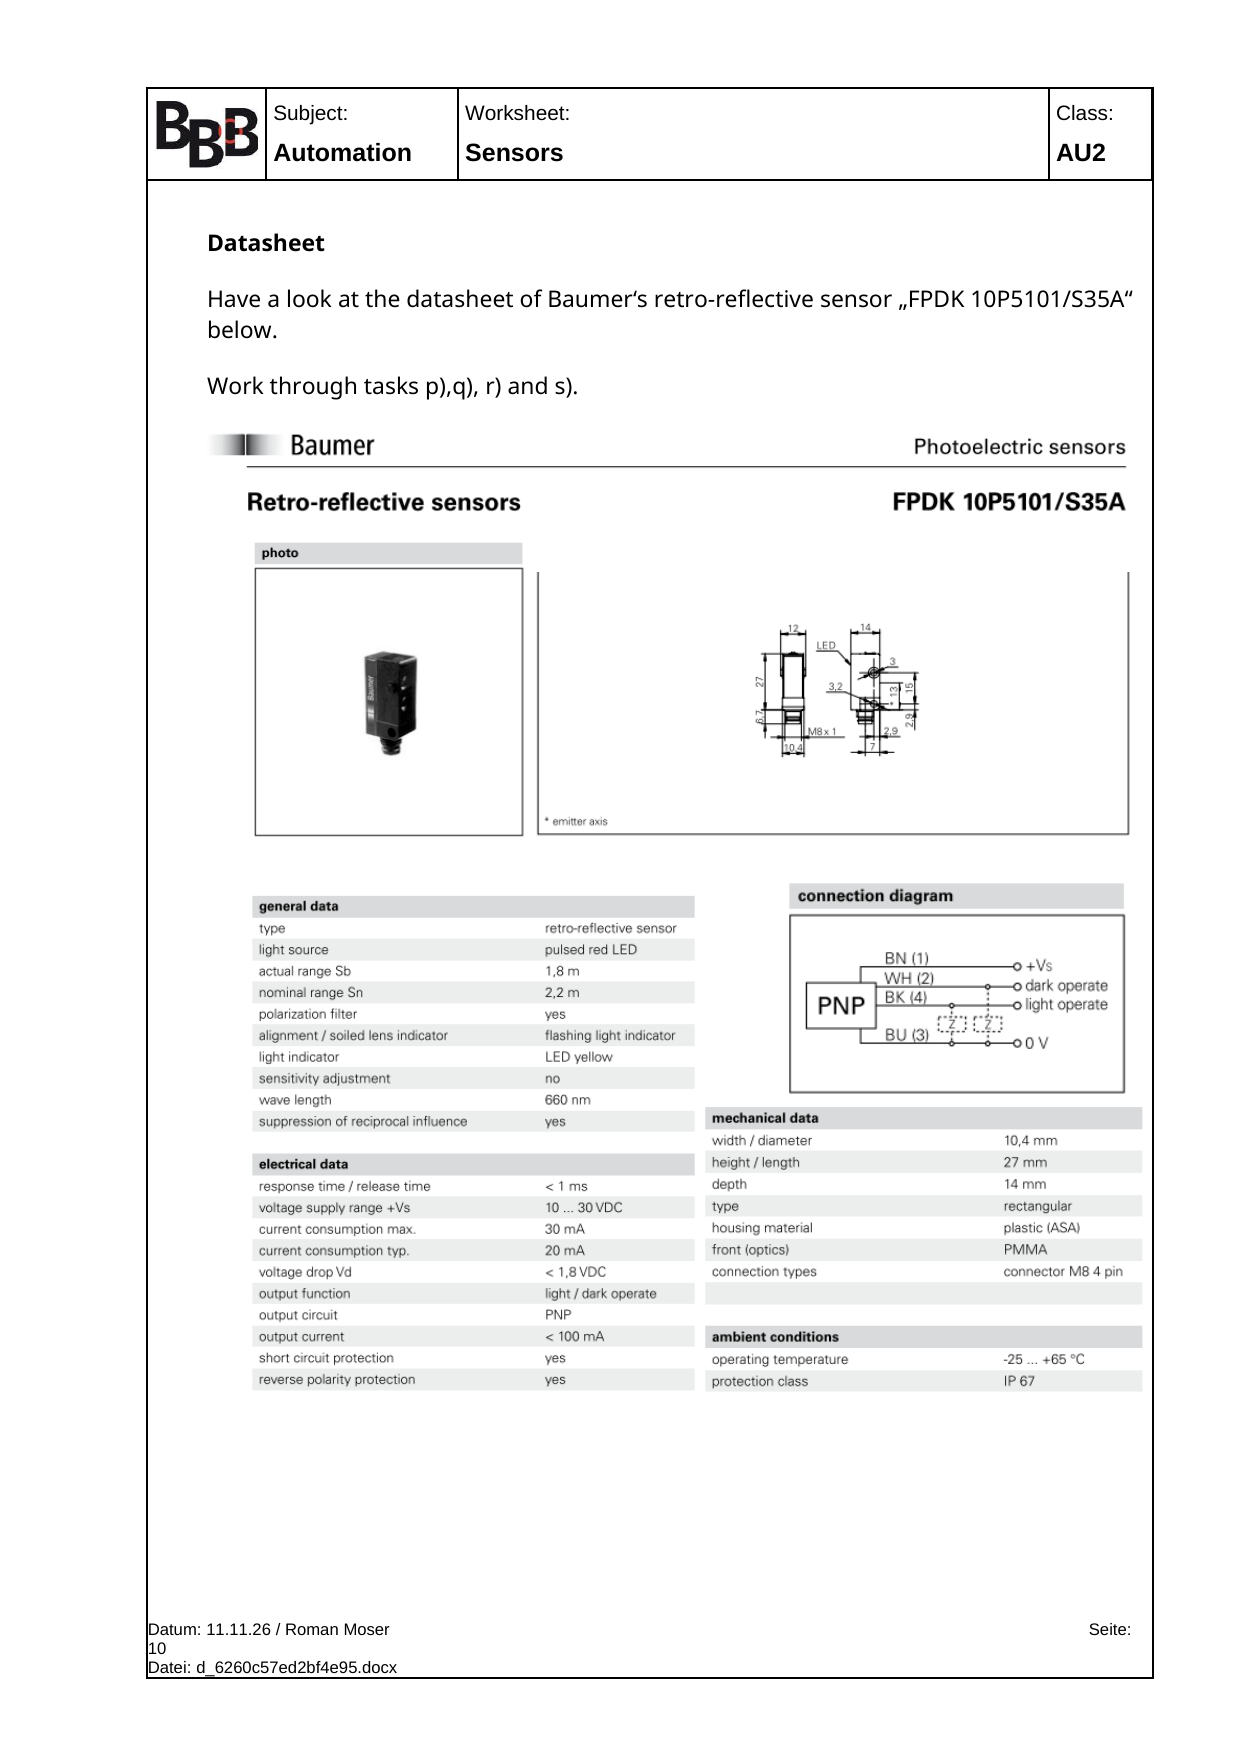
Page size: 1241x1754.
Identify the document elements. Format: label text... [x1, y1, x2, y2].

picture [206, 426, 1134, 521]
text Have a look at the datasheet of Baumer‘s retro-reflective sensor „FPDK 10P5101/S35A“ below. [207, 283, 1152, 345]
picture [250, 536, 1138, 848]
picture [155, 101, 258, 169]
picture [701, 873, 1143, 1398]
text Work through tasks p),q), r) and s). [207, 370, 1152, 402]
text Datasheet [207, 227, 1152, 258]
picture [250, 889, 695, 1399]
